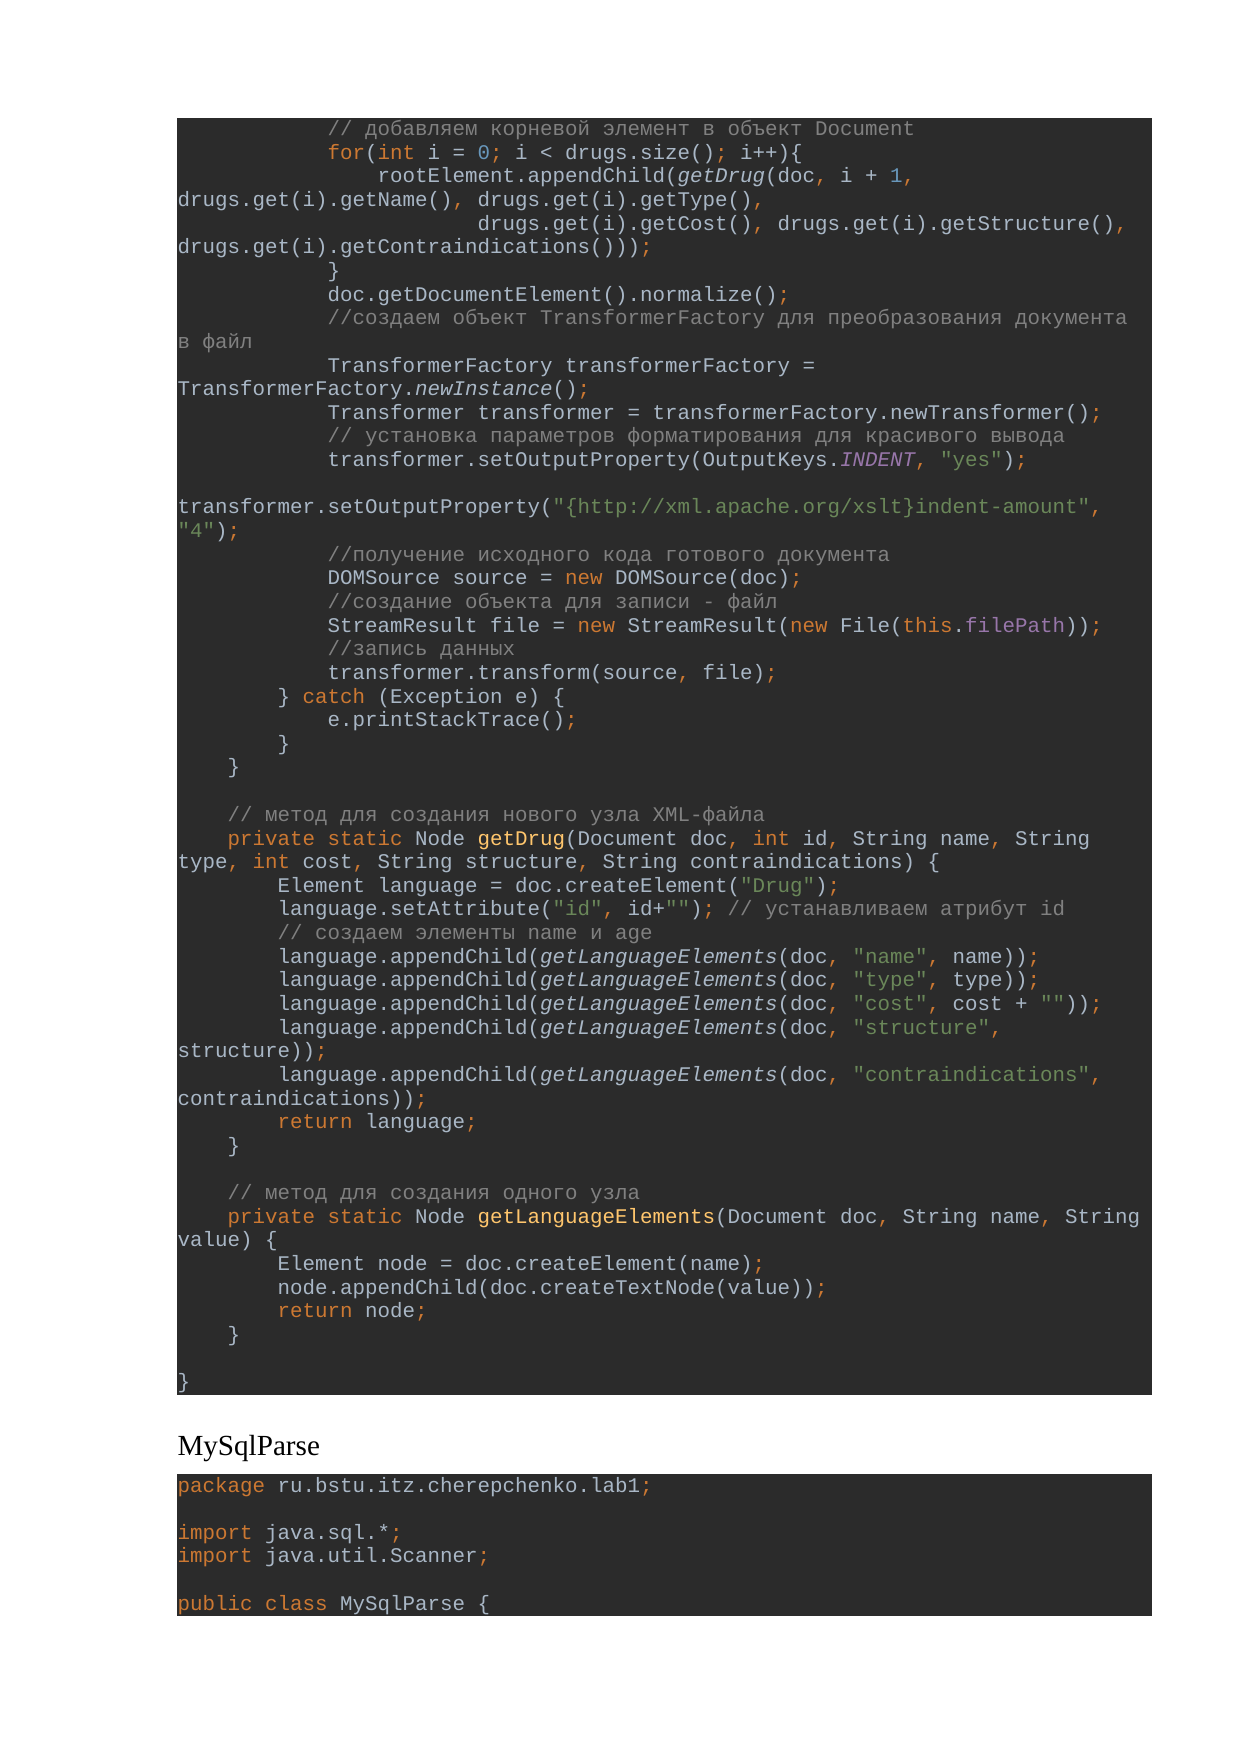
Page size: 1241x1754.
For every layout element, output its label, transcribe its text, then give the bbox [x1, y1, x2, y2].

text MySqlParse [177, 1428, 1152, 1462]
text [177, 1474, 1152, 1616]
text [177, 118, 1152, 1395]
